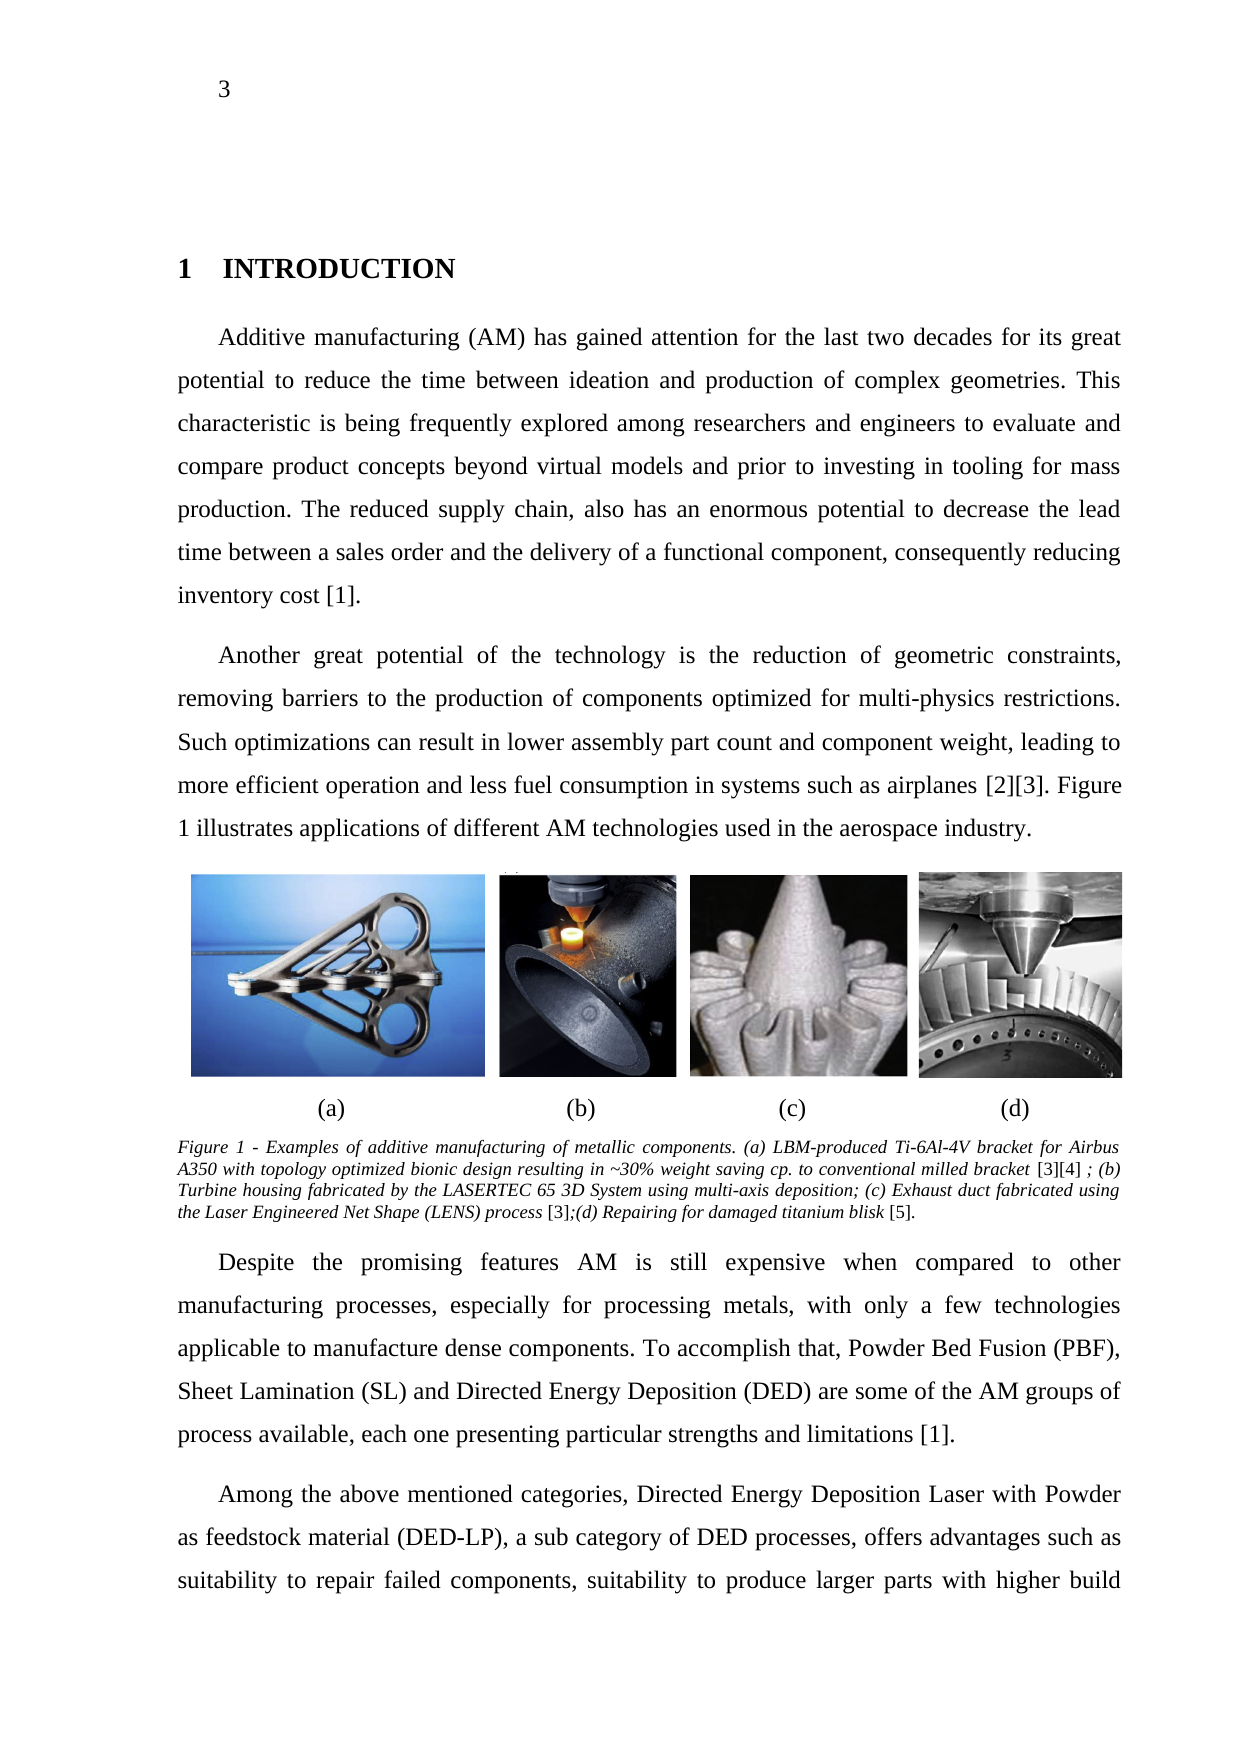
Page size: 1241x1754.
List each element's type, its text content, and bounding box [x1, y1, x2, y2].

picture [687, 872, 908, 1079]
table_cell (c) [677, 1093, 908, 1136]
table_header [177, 873, 485, 1093]
subtitle INTRODUCTION [177, 251, 1122, 284]
text Despite the promising features AM is still expensive when compared to other manufacturing processes, especially for processing metals, with only a few technologies applicable to manufacture dense components. To accomplish that, Powder Bed Fusion (PBF), Sheet Lamination (SL) and Directed Energy Deposition (DED) are some of the AM groups of process available, each one presenting particular strengths and limitations [1]. [177, 1247, 1122, 1448]
table_cell (b) [485, 1093, 677, 1136]
text Another great potential of the technology is the reduction of geometric constraints, removing barriers to the production of components optimized for multi-physics restrictions. Such optimizations can result in lower assembly part count and component weight, leading to more efficient operation and less fuel consumption in systems such as airplanes [2][3]. Figure 1 illustrates applications of different AM technologies used in the aerospace industry. [177, 640, 1122, 842]
text Additive manufacturing (AM) has gained attention for the last two decades for its great potential to reduce the time between ideation and production of complex geometries. This characteristic is being frequently explored among researchers and engineers to evaluate and compare product concepts beyond virtual models and prior to investing in tooling for mass production. The reduced supply chain, also has an enormous potential to decrease the lead time between a sales order and the delivery of a functional component, consequently reducing inventory cost [1]. [177, 322, 1122, 609]
picture [188, 872, 485, 1079]
table_header [485, 873, 677, 1093]
table_cell (a) [177, 1093, 485, 1136]
table_cell (d) [908, 1093, 1122, 1136]
picture [918, 872, 1123, 1078]
table_header [677, 873, 908, 1093]
table_header [908, 873, 1122, 1093]
picture [496, 872, 677, 1077]
text Figure 1 - Examples of additive manufacturing of metallic components. (a) LBM-produced Ti-6Al-4V bracket for Airbus A350 with topology optimized bionic design resulting in ~30% weight saving cp. to conventional milled bracket [3][4] ; (b) Turbine housing fabricated by the LASERTEC 65 3D System using multi-axis deposition; (c) Exhaust duct fabricated using the Laser Engineered Net Shape (LENS) process [3];(d) Repairing for damaged titanium blisk [5]. [177, 1136, 1122, 1222]
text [177, 1479, 1122, 1594]
